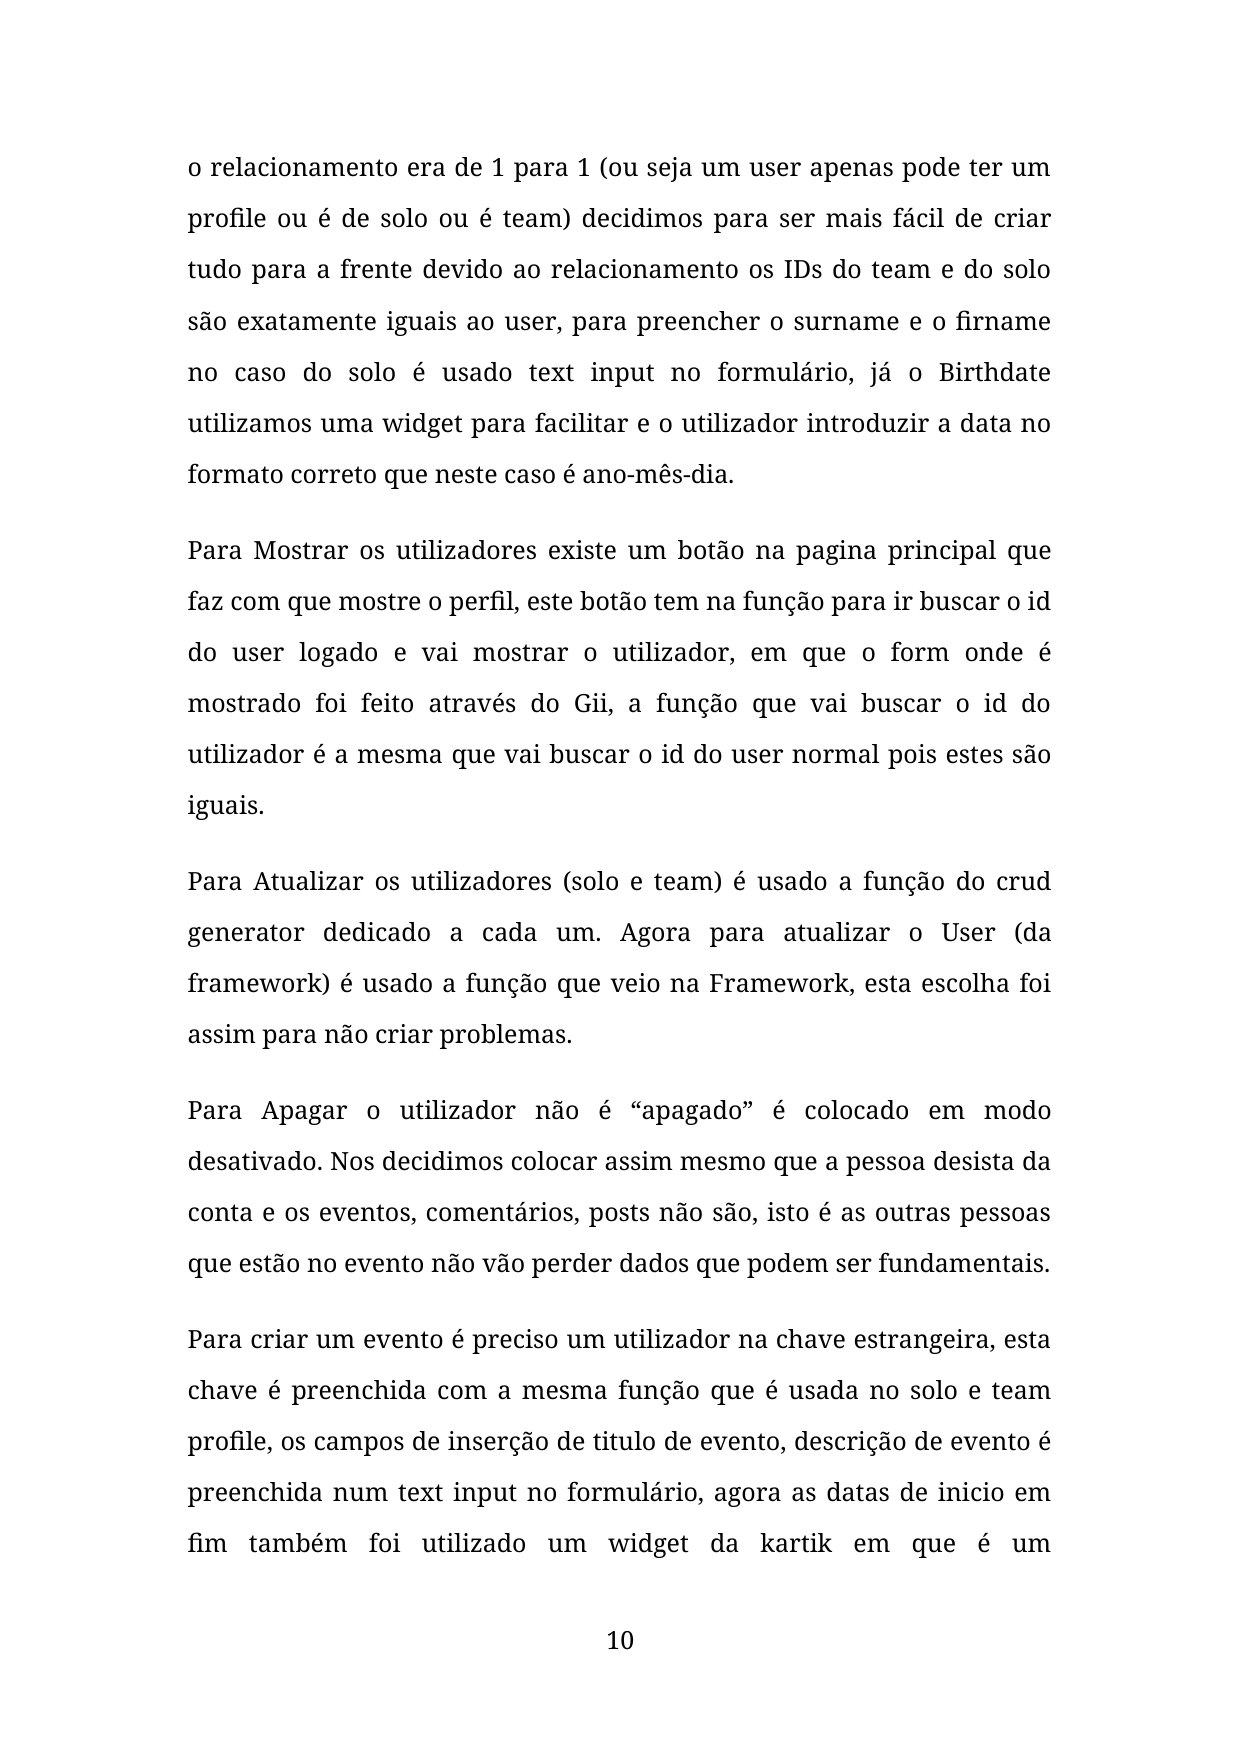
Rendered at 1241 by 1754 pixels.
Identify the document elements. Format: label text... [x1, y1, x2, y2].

text Para Atualizar os utilizadores (solo e team) é usado a função do crud generator dedicado a cada um. Agora para atualizar o User (da framework) é usado a função que veio na Framework, esta escolha foi assim para não criar problemas. [187, 863, 1053, 1051]
text Para Apagar o utilizador não é “apagado” é colocado em modo desativado. Nos decidimos colocar assim mesmo que a pessoa desista da conta e os eventos, comentários, posts não são, isto é as outras pessoas que estão no evento não vão perder dados que podem ser fundamentais. [187, 1093, 1053, 1280]
text Para Mostrar os utilizadores existe um botão na pagina principal que faz com que mostre o perfil, este botão tem na função para ir buscar o id do user logado e vai mostrar o utilizador, em que o form onde é mostrado foi feito através do Gii, a função que vai buscar o id do utilizador é a mesma que vai buscar o id do user normal pois estes são iguais. [187, 532, 1053, 822]
